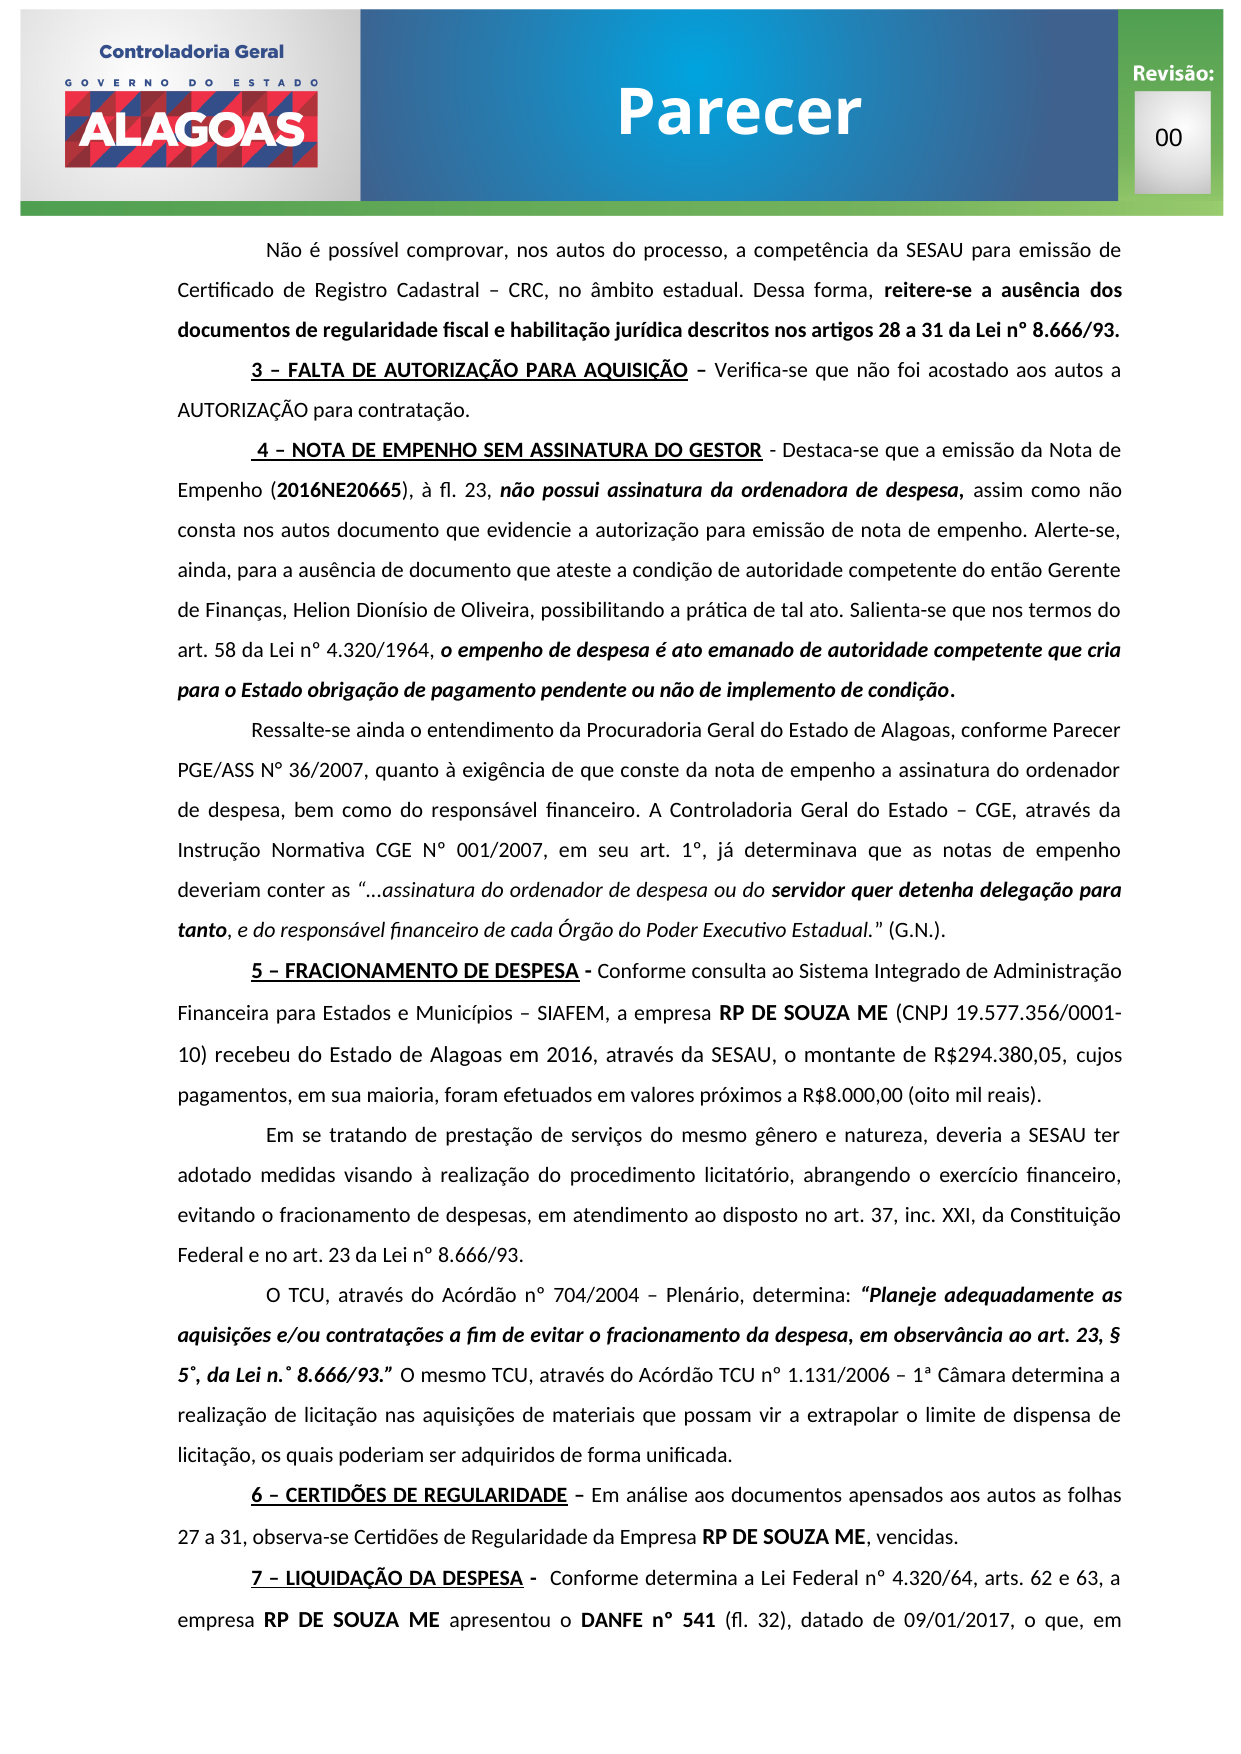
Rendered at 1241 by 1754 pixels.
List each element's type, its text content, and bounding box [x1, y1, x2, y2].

text O TCU, através do Acórdão nº 704/2004 – Plenário, determina: “Planeje adequadamente as aquisições e/ou contratações a fim de evitar o fracionamento da despesa, em observância ao art. 23, § 5˚, da Lei n.˚ 8.666/93.” O mesmo TCU, através do Acórdão TCU nº 1.131/2006 – 1ª Câmara determina a realização de licitação nas aquisições de materiais que possam vir a extrapolar o limite de dispensa de licitação, os quais poderiam ser adquiridos de forma unificada. [177, 1282, 1122, 1468]
text 5 – FRACIONAMENTO DE DESPESA - Conforme consulta ao Sistema Integrado de Administração Financeira para Estados e Municípios – SIAFEM, a empresa RP DE SOUZA ME (CNPJ 19.577.356/0001-10) recebeu do Estado de Alagoas em 2016, através da SESAU, o montante de R$294.380,05, cujos pagamentos, em sua maioria, foram efetuados em valores próximos a R$8.000,00 (oito mil reais). [177, 956, 1122, 1108]
picture [20, 9, 1224, 216]
text Em se tratando de prestação de serviços do mesmo gênero e natureza, deveria a SESAU ter adotado medidas visando à realização do procedimento licitatório, abrangendo o exercício financeiro, evitando o fracionamento de despesas, em atendimento ao disposto no art. 37, inc. XXI, da Constituição Federal e no art. 23 da Lei nº 8.666/93. [177, 1122, 1122, 1268]
text 4 – NOTA DE EMPENHO SEM ASSINATURA DO GESTOR - Destaca-se que a emissão da Nota de Empenho (2016NE20665), à fl. 23, não possui assinatura da ordenadora de despesa, assim como não consta nos autos documento que evidencie a autorização para emissão de nota de empenho. Alerte-se, ainda, para a ausência de documento que ateste a condição de autoridade competente do então Gerente de Finanças, Helion Dionísio de Oliveira, possibilitando a prática de tal ato. Salienta-se que nos termos do art. 58 da Lei nº 4.320/1964, o empenho de despesa é ato emanado de autoridade competente que cria para o Estado obrigação de pagamento pendente ou não de implemento de condição. [177, 436, 1122, 703]
text Ressalte-se ainda o entendimento da Procuradoria Geral do Estado de Alagoas, conforme Parecer PGE/ASS N° 36/2007, quanto à exigência de que conste da nota de empenho a assinatura do ordenador de despesa, bem como do responsável financeiro. A Controladoria Geral do Estado – CGE, através da Instrução Normativa CGE Nº 001/2007, em seu art. 1º, já determinava que as notas de empenho deveriam conter as “...assinatura do ordenador de despesa ou do servidor quer detenha delegação para tanto, e do responsável financeiro de cada Órgão do Poder Executivo Estadual.” (G.N.). [177, 716, 1122, 943]
text Não é possível comprovar, nos autos do processo, a competência da SESAU para emissão de Certificado de Registro Cadastral – CRC, no âmbito estadual. Dessa forma, reitere-se a ausência dos documentos de regularidade fiscal e habilitação jurídica descritos nos artigos 28 a 31 da Lei nº 8.666/93. [177, 236, 1122, 343]
text 6 – CERTIDÕES DE REGULARIDADE – Em análise aos documentos apensados aos autos as folhas 27 a 31, observa-se Certidões de Regularidade da Empresa RP DE SOUZA ME, vencidas. [177, 1482, 1122, 1550]
text 3 – FALTA DE AUTORIZAÇÃO PARA AQUISIÇÃO – Verifica-se que não foi acostado aos autos a AUTORIZAÇÃO para contratação. [177, 356, 1122, 423]
